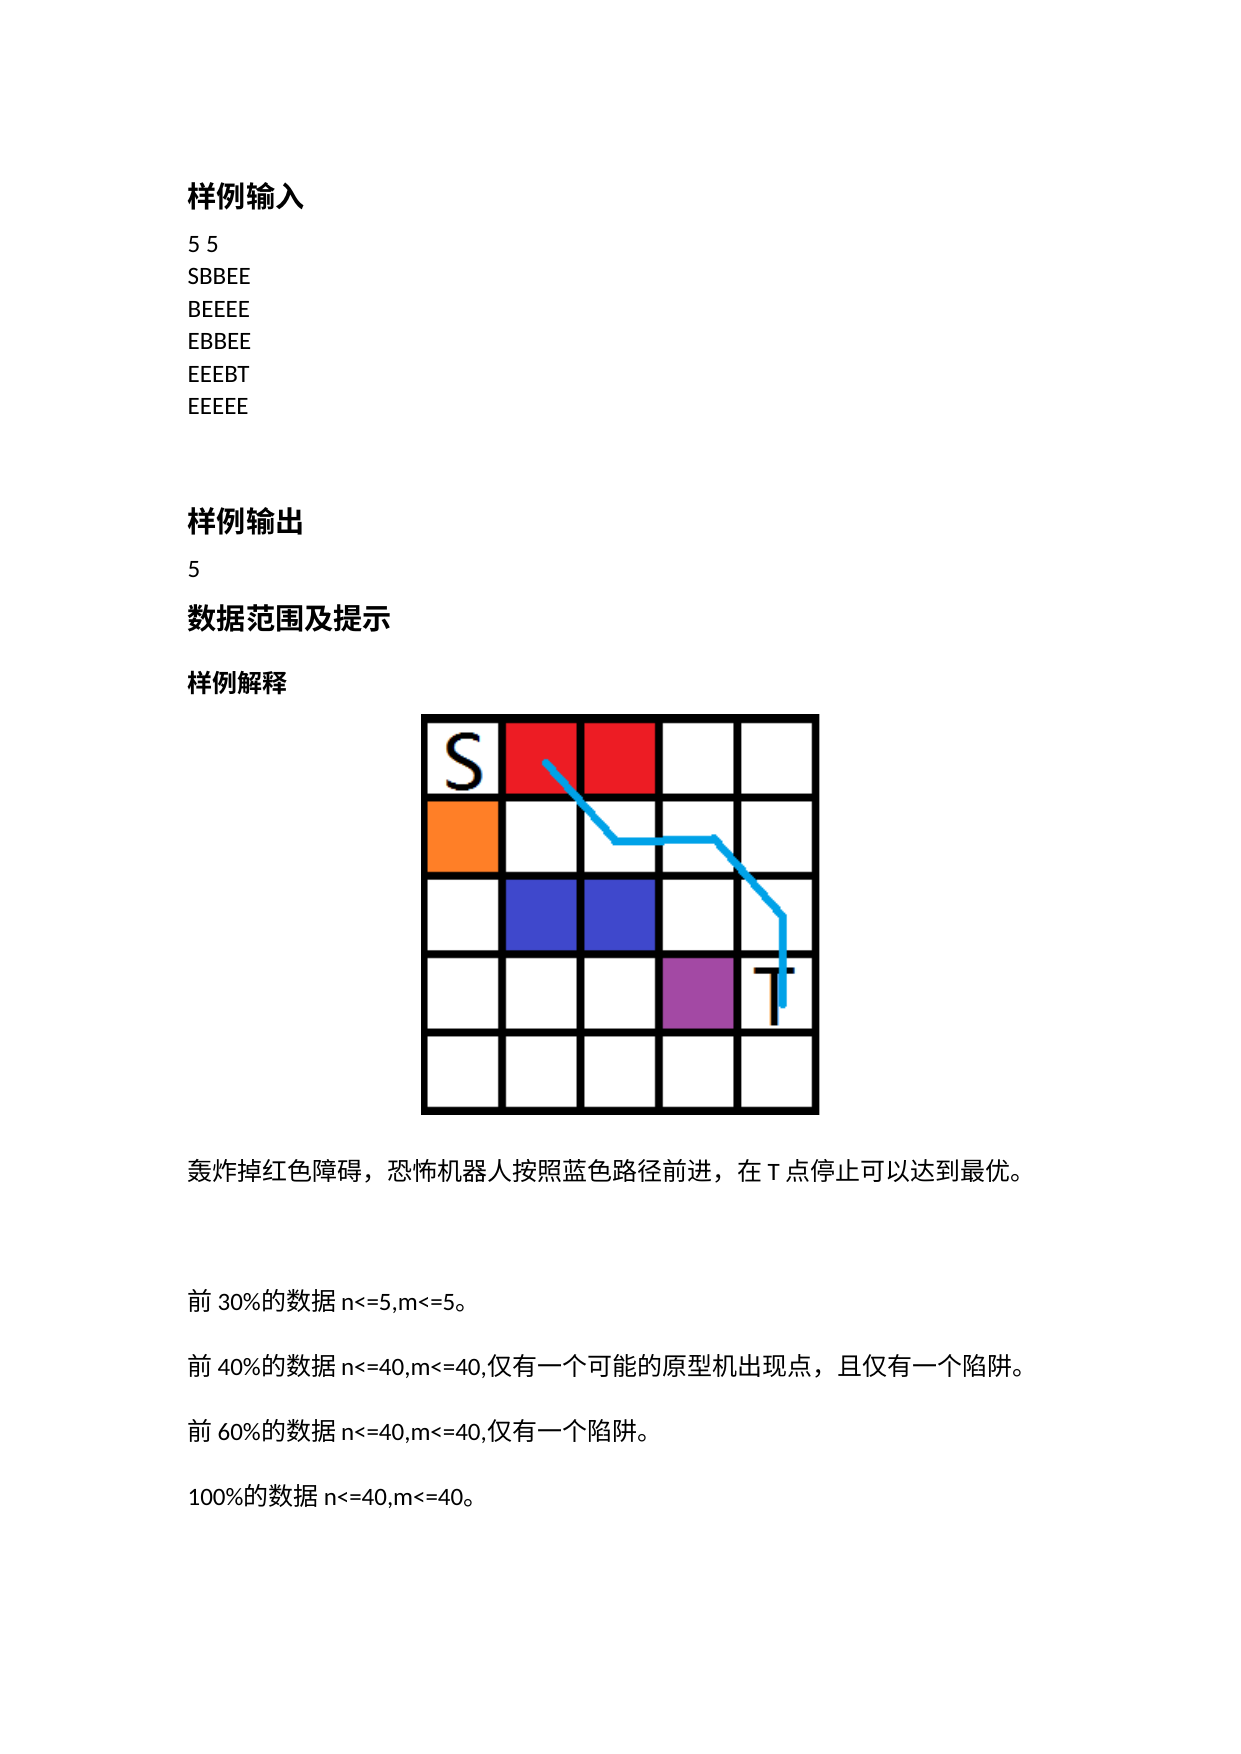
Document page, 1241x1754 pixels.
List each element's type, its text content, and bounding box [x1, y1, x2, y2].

text 样例输入 [187, 162, 1053, 227]
text BEEEE [187, 292, 1053, 324]
text SBBEE [187, 259, 1053, 292]
text 100%的数据n<=40,m<=40。 [187, 1462, 1053, 1527]
text 前30%的数据n<=5,m<=5。 [187, 1267, 1053, 1332]
text 前60%的数据n<=40,m<=40,仅有一个陷阱。 [187, 1397, 1053, 1462]
text 样例输出 [187, 487, 1053, 552]
text 轰炸掉红色障碍，恐怖机器人按照蓝色路径前进，在T点停止可以达到最优。 [187, 1137, 1053, 1202]
text 5 5 [187, 227, 1053, 259]
text 样例解释 [187, 649, 1053, 714]
picture [421, 714, 820, 1115]
text 数据范围及提示 [187, 584, 1053, 649]
text EEEBT [187, 357, 1053, 389]
text 前40%的数据n<=40,m<=40,仅有一个可能的原型机出现点，且仅有一个陷阱。 [187, 1332, 1053, 1397]
text 5 [187, 552, 1053, 584]
text EEEEE [187, 389, 1053, 422]
text EBBEE [187, 324, 1053, 357]
